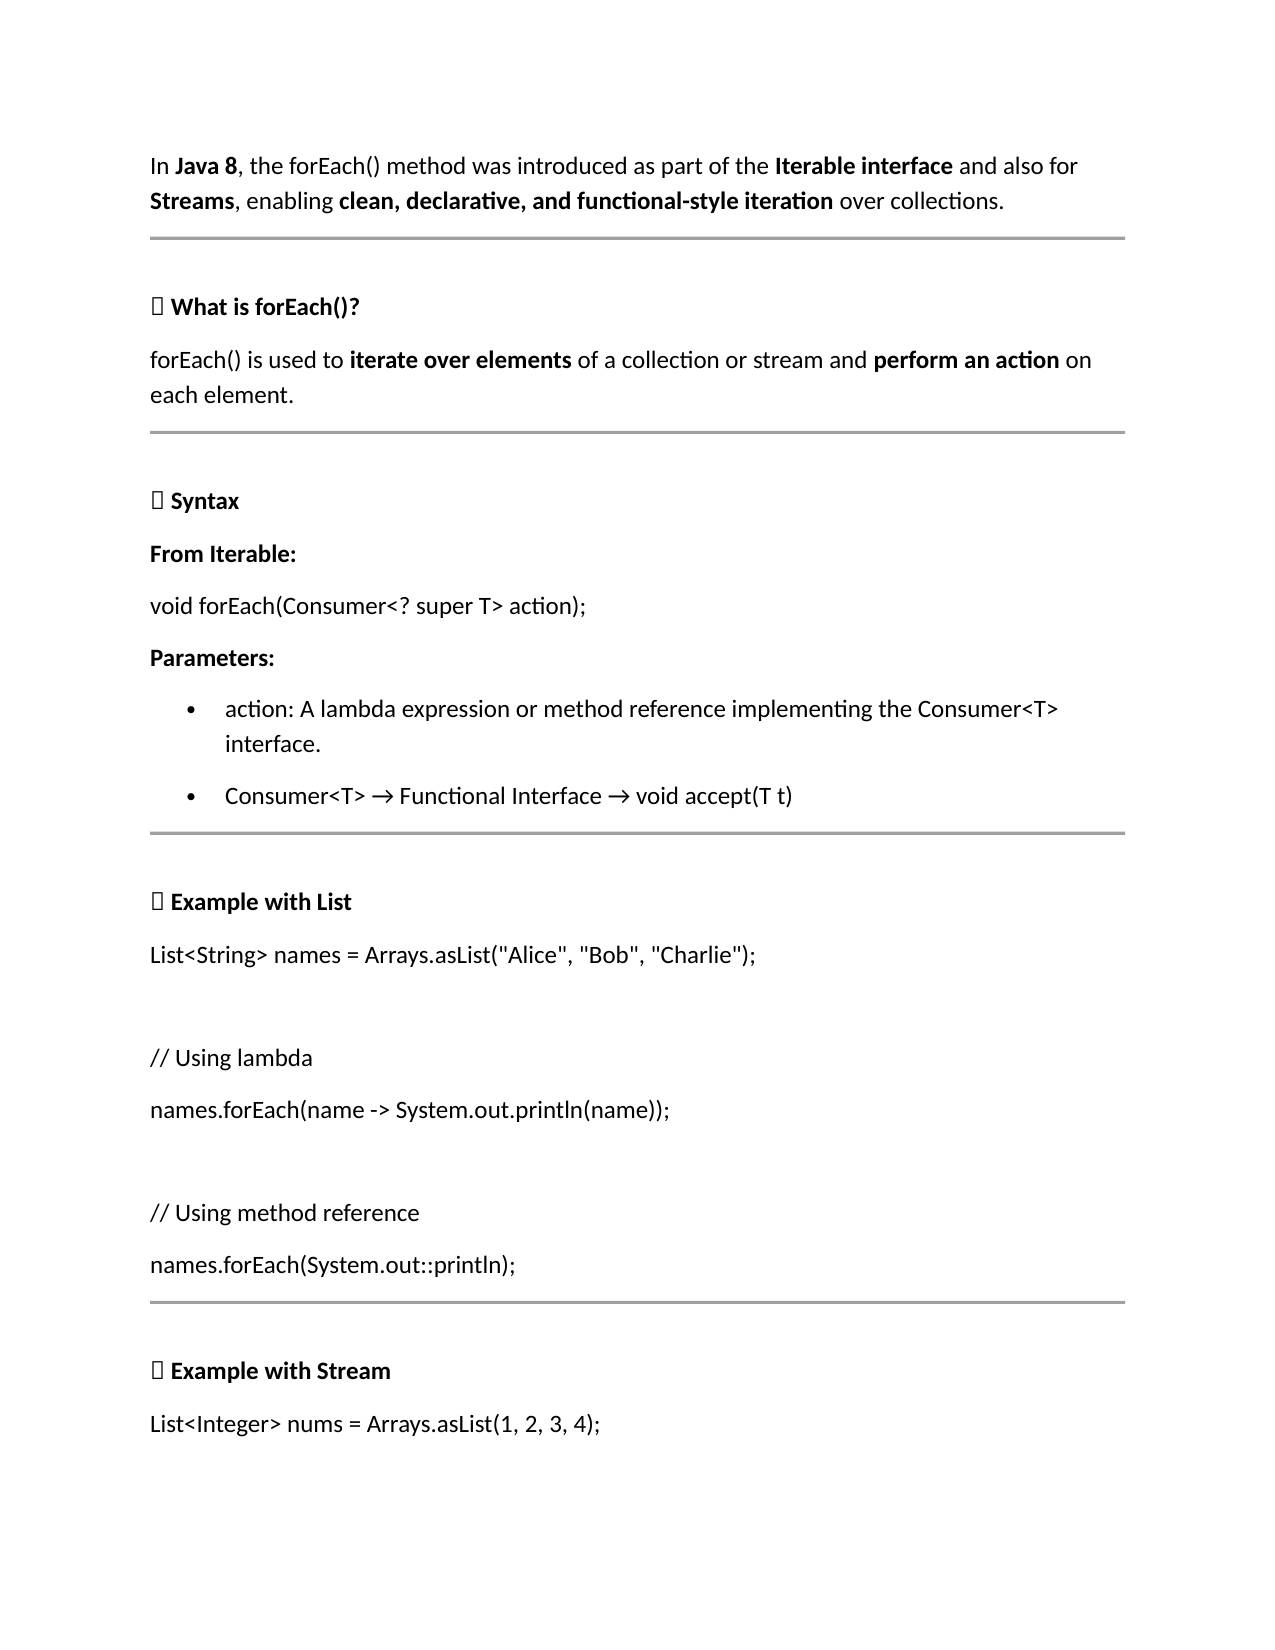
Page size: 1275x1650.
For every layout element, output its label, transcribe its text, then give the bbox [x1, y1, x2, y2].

text // Using lambda [150, 1042, 1125, 1073]
text // Using method reference [150, 1197, 1125, 1228]
text 🔹 What is forEach()? [150, 288, 1125, 322]
text void forEach(Consumer<? super T> action); [150, 590, 1125, 621]
text ✅ Example with Stream [150, 1352, 1125, 1387]
text 🔰 Syntax [150, 482, 1125, 517]
text names.forEach(System.out::println); [150, 1249, 1125, 1280]
list Consumer<T> → Functional Interface → void accept(T t) [187, 780, 1125, 811]
list action: A lambda expression or method reference implementing the Consumer<T> interface. [187, 693, 1125, 759]
text List<Integer> nums = Arrays.asList(1, 2, 3, 4); [150, 1408, 1125, 1439]
text ✅ Example with List [150, 883, 1125, 917]
text names.forEach(name -> System.out.println(name)); [150, 1094, 1125, 1125]
text In Java 8, the forEach() method was introduced as part of the Iterable interface and also for Streams, enabling clean, declarative, and functional-style iteration over collections. [150, 150, 1125, 216]
text From Iterable: [150, 538, 1125, 569]
text Parameters: [150, 642, 1125, 672]
text List<String> names = Arrays.asList("Alice", "Bob", "Charlie"); [150, 939, 1125, 970]
text forEach() is used to iterate over elements of a collection or stream and perform an action on each element. [150, 344, 1125, 410]
